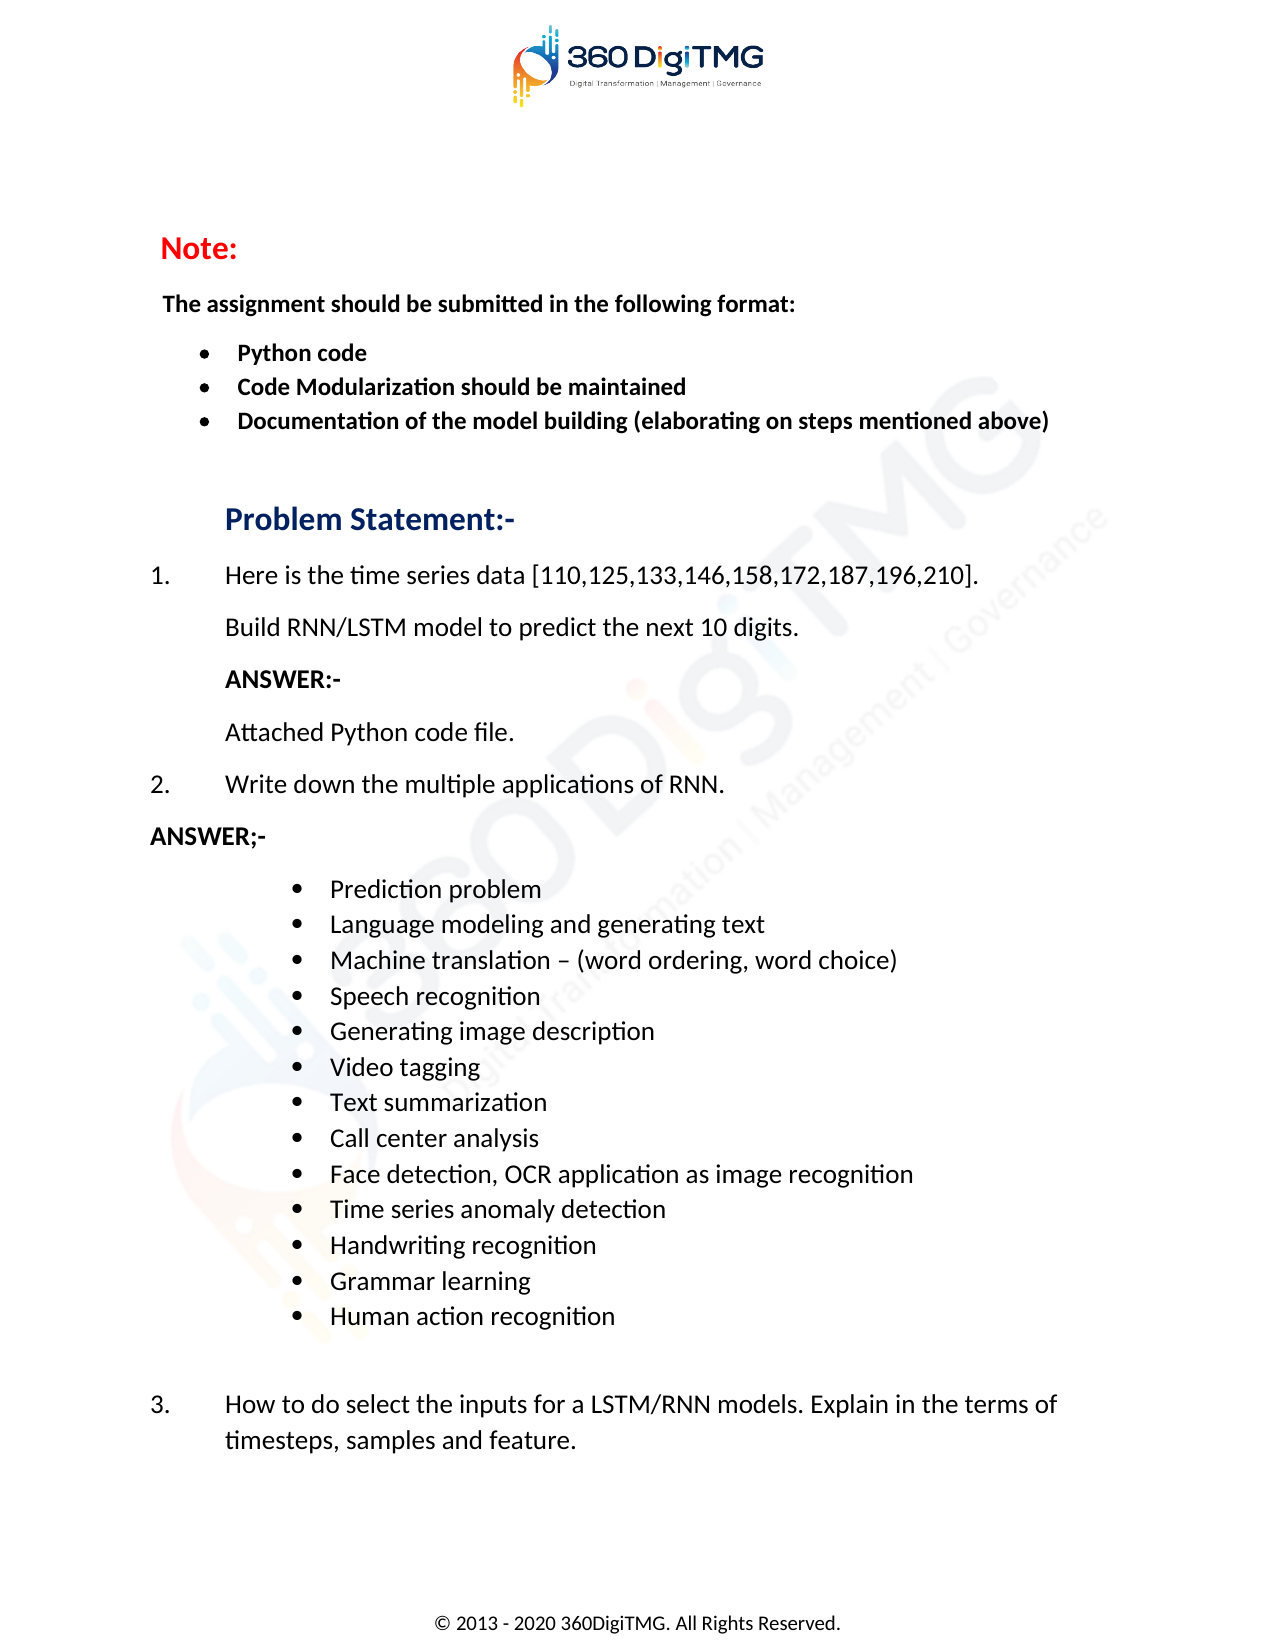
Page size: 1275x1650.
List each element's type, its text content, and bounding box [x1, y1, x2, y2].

subtitle Note: [160, 227, 1125, 268]
text Build RNN/LSTM model to predict the next 10 digits. [150, 610, 1125, 643]
list Code Modularization should be maintained [200, 371, 1125, 403]
text ANSWER;- [150, 819, 1125, 853]
text ANSWER:- [150, 663, 1125, 696]
list Face detection, OCR application as image recognition [292, 1157, 1125, 1190]
list Prediction problem [292, 872, 1125, 905]
list Speech recognition [292, 979, 1125, 1012]
text 3. How to do select the inputs for a LSTM/RNN models. Explain in the terms of timesteps, samples and feature. [150, 1387, 1125, 1456]
list Call center analysis [292, 1121, 1125, 1154]
list Generating image description [292, 1014, 1125, 1047]
text 2. Write down the multiple applications of RNN. [150, 767, 1125, 800]
list Handwriting recognition [292, 1228, 1125, 1261]
list Documentation of the model building (elaborating on steps mentioned above) [200, 405, 1125, 437]
list Python code [200, 337, 1125, 369]
picture [492, 7, 784, 126]
list Machine translation – (word ordering, word choice) [292, 943, 1125, 976]
text The assignment should be submitted in the following format: [162, 288, 1125, 318]
text Problem Statement:- [225, 497, 1125, 538]
list Grammar learning [292, 1264, 1125, 1297]
list Time series anomaly detection [292, 1192, 1125, 1226]
list Text summarization [292, 1086, 1125, 1119]
list Video tagging [292, 1050, 1125, 1083]
text 1. Here is the time series data [110,125,133,146,158,172,187,196,210]. [150, 558, 1125, 591]
picture [54, 283, 1221, 1366]
list Human action recognition [292, 1299, 1125, 1332]
list Language modeling and generating text [292, 907, 1125, 941]
text Attached Python code file. [150, 715, 1125, 748]
